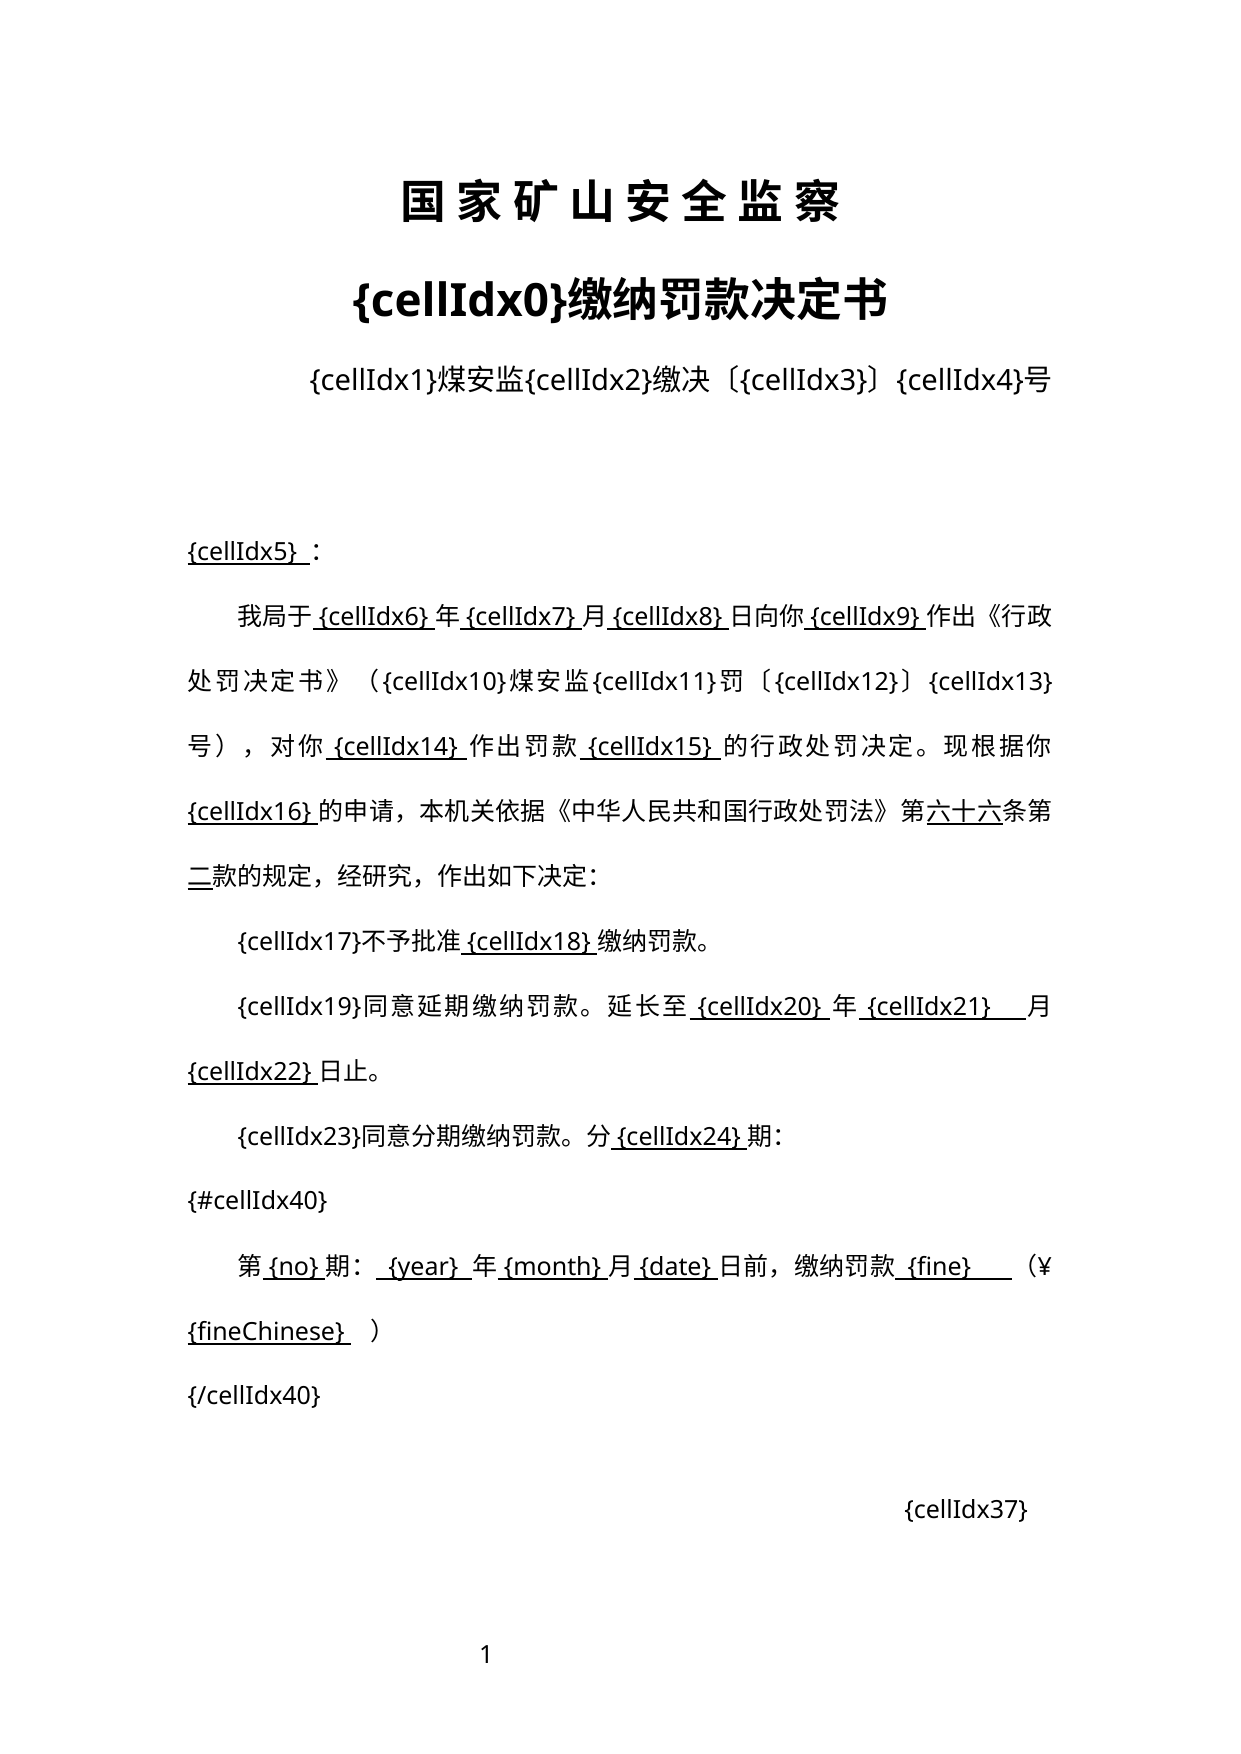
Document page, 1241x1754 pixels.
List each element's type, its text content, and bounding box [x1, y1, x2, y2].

text 第 {no} 期： {year} 年 {month} 月 {date} 日前，缴纳罚款 {fine} （¥ {fineChinese} ） [187, 1232, 1053, 1362]
text {cellIdx17}不予批准 {cellIdx18} 缴纳罚款。 [187, 907, 1053, 972]
text 国 家 矿 山 安 全 监 察 [187, 150, 1053, 247]
text {#cellIdx40} [187, 1167, 1053, 1232]
text {cellIdx37} [187, 1476, 1028, 1541]
text {cellIdx5} ： [187, 517, 1053, 582]
text 我局于 {cellIdx6} 年 {cellIdx7} 月 {cellIdx8} 日向你 {cellIdx9} 作出《行政处罚决定书》（{cellIdx10}煤安监{cellIdx11}罚〔{cellIdx12}〕{cellIdx13}号），对你 {cellIdx14} 作出罚款 {cellIdx15} 的行政处罚决定。现根据你 {cellIdx16} 的申请，本机关依据《中华人民共和国行政处罚法》第六十六条第二款的规定，经研究，作出如下决定： [187, 582, 1053, 907]
text {cellIdx1}煤安监{cellIdx2}缴决〔{cellIdx3}〕{cellIdx4}号 [187, 345, 1053, 410]
text {cellIdx19}同意延期缴纳罚款。延长至 {cellIdx20} 年 {cellIdx21} 月 {cellIdx22} 日止。 [187, 972, 1053, 1102]
text {cellIdx23}同意分期缴纳罚款。分 {cellIdx24} 期： [187, 1102, 1053, 1167]
text {/cellIdx40} [187, 1362, 1053, 1427]
text {cellIdx0}缴纳罚款决定书 [187, 247, 1053, 345]
